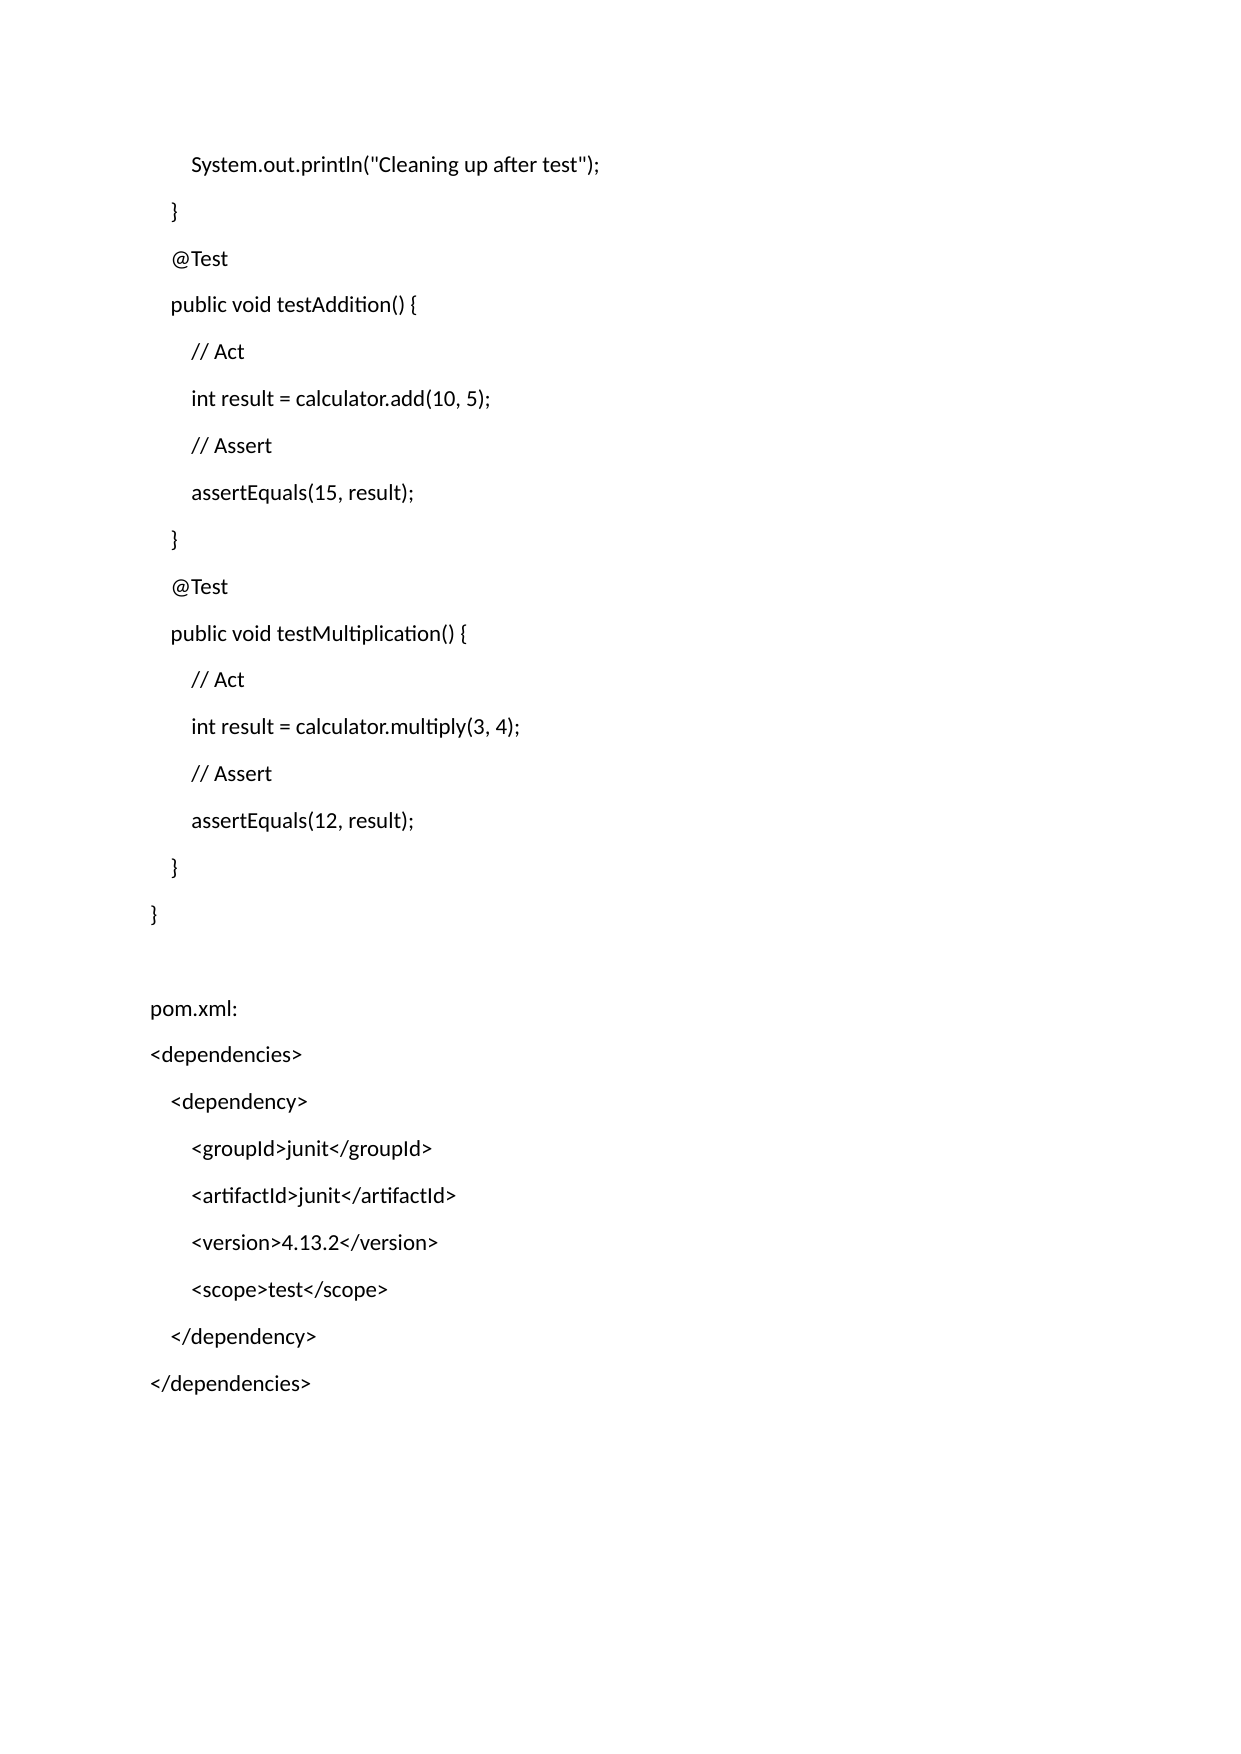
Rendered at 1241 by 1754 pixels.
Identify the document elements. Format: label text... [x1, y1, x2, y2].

text </dependencies> [150, 1369, 1090, 1397]
text // Act [150, 666, 1090, 694]
text <dependencies> [150, 1041, 1090, 1069]
text } [150, 197, 1090, 225]
text int result = calculator.multiply(3, 4); [150, 712, 1090, 741]
text </dependency> [150, 1322, 1090, 1350]
text <scope>test</scope> [150, 1275, 1090, 1303]
text assertEquals(12, result); [150, 806, 1090, 834]
text System.out.println("Cleaning up after test"); [150, 150, 1090, 178]
text pom.xml: [150, 994, 1090, 1022]
text public void testAddition() { [150, 291, 1090, 319]
text // Act [150, 337, 1090, 366]
text <dependency> [150, 1087, 1090, 1116]
text public void testMultiplication() { [150, 619, 1090, 647]
text assertEquals(15, result); [150, 478, 1090, 506]
text @Test [150, 244, 1090, 272]
text @Test [150, 572, 1090, 600]
text int result = calculator.add(10, 5); [150, 384, 1090, 412]
text <version>4.13.2</version> [150, 1228, 1090, 1256]
text } [150, 525, 1090, 553]
text // Assert [150, 431, 1090, 459]
text <artifactId>junit</artifactId> [150, 1181, 1090, 1209]
text <groupId>junit</groupId> [150, 1134, 1090, 1162]
text } [150, 900, 1090, 928]
text // Assert [150, 759, 1090, 787]
text } [150, 853, 1090, 881]
